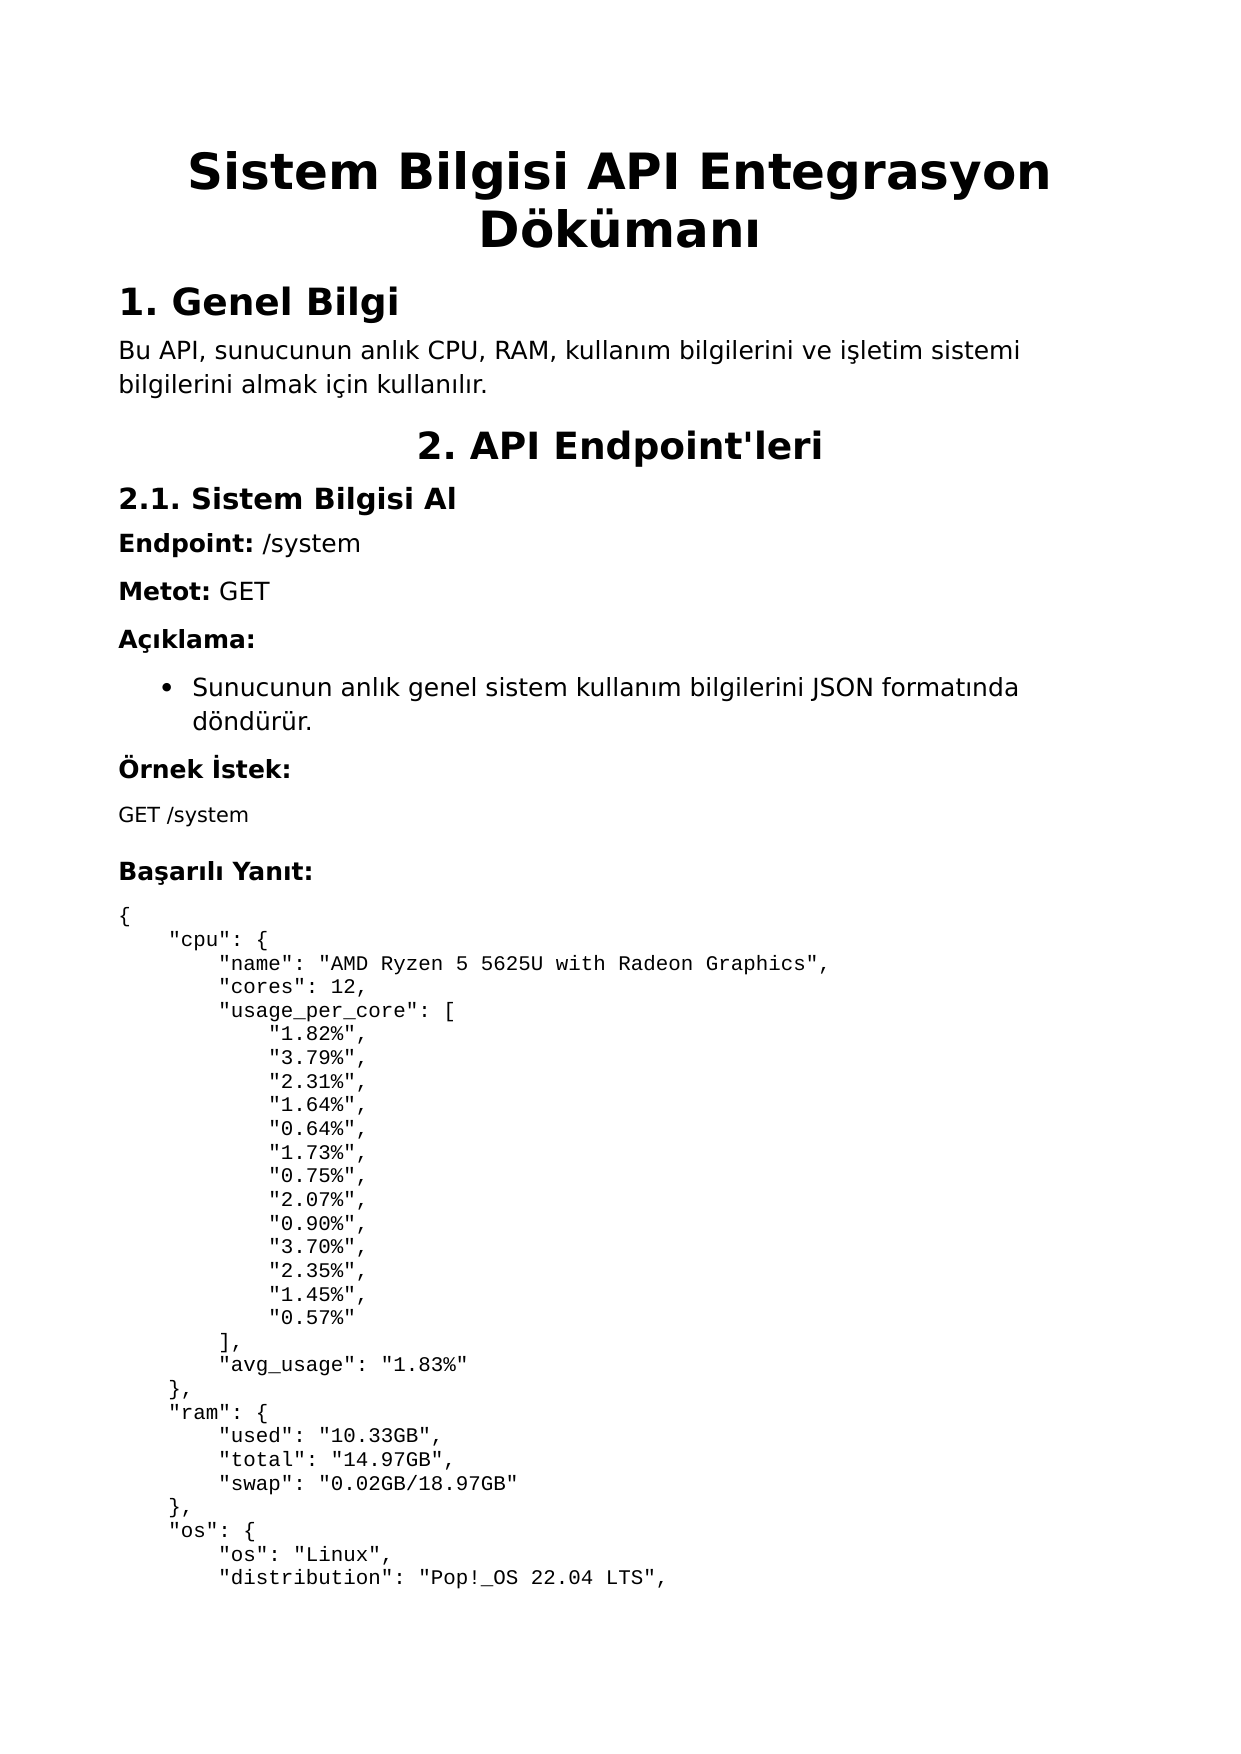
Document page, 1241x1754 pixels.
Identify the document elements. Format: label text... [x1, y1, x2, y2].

text "1.82%", [118, 1023, 1122, 1047]
text "os": "Linux", [118, 1544, 1122, 1567]
text "0.75%", [118, 1165, 1122, 1189]
text "0.90%", [118, 1213, 1122, 1236]
subtitle 2.1. Sistem Bilgisi Al [118, 483, 1122, 517]
subtitle Sistem Bilgisi API Entegrasyon Dökümanı [118, 143, 1122, 259]
text "cpu": { [118, 929, 1122, 952]
text "2.31%", [118, 1071, 1122, 1094]
text "0.57%" [118, 1307, 1122, 1331]
text GET /system [118, 803, 1122, 828]
text "usage_per_core": [ [118, 1000, 1122, 1023]
text }, [118, 1496, 1122, 1520]
text "2.07%", [118, 1189, 1122, 1213]
text "used": "10.33GB", [118, 1425, 1122, 1449]
subtitle 2. API Endpoint'leri [118, 424, 1122, 468]
list Sunucunun anlık genel sistem kullanım bilgilerini JSON formatında döndürür. [162, 673, 1122, 736]
text "1.64%", [118, 1094, 1122, 1118]
text "distribution": "Pop!_OS 22.04 LTS", [118, 1567, 1122, 1591]
text "swap": "0.02GB/18.97GB" [118, 1473, 1122, 1496]
text "3.70%", [118, 1236, 1122, 1260]
text "0.64%", [118, 1118, 1122, 1142]
subtitle 1. Genel Bilgi [118, 280, 1122, 324]
text "ram": { [118, 1402, 1122, 1425]
text "1.45%", [118, 1283, 1122, 1307]
text Örnek İstek: [118, 755, 1122, 784]
text Açıklama: [118, 625, 1122, 654]
text { [118, 905, 1122, 929]
text ], [118, 1331, 1122, 1354]
text }, [118, 1378, 1122, 1402]
text "1.73%", [118, 1142, 1122, 1165]
text Başarılı Yanıt: [118, 857, 1122, 886]
text Metot: GET [118, 577, 1122, 606]
text Bu API, sunucunun anlık CPU, RAM, kullanım bilgilerini ve işletim sistemi bilgilerini almak için kullanılır. [118, 337, 1122, 399]
text "cores": 12, [118, 976, 1122, 1000]
text Endpoint: /system [118, 529, 1122, 558]
text "name": "AMD Ryzen 5 5625U with Radeon Graphics", [118, 952, 1122, 976]
text "3.79%", [118, 1047, 1122, 1071]
text "2.35%", [118, 1260, 1122, 1283]
text "os": { [118, 1520, 1122, 1544]
text "total": "14.97GB", [118, 1449, 1122, 1473]
text "avg_usage": "1.83%" [118, 1354, 1122, 1378]
